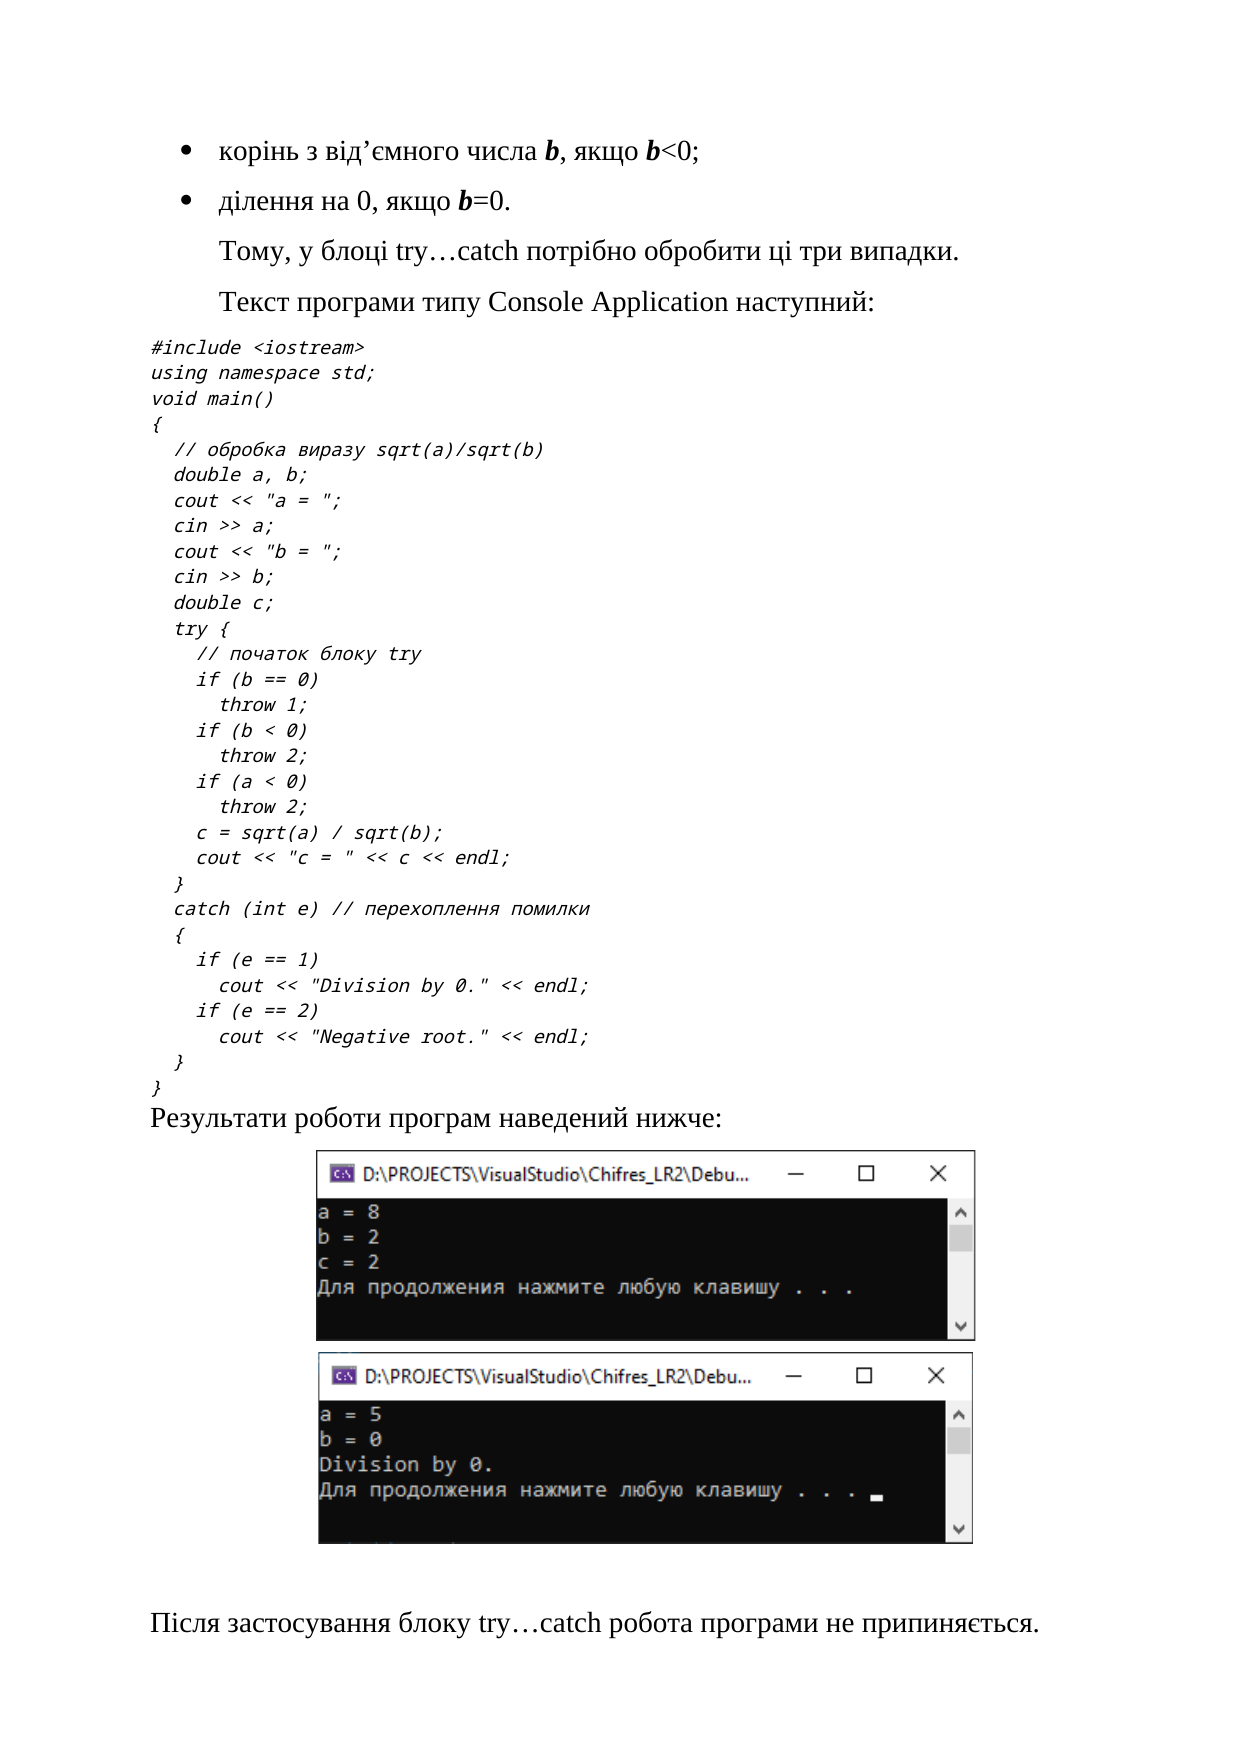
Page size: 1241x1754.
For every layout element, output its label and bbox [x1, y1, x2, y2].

picture [318, 1352, 973, 1544]
picture [316, 1150, 976, 1341]
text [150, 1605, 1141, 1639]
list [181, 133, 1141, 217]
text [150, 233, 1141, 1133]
